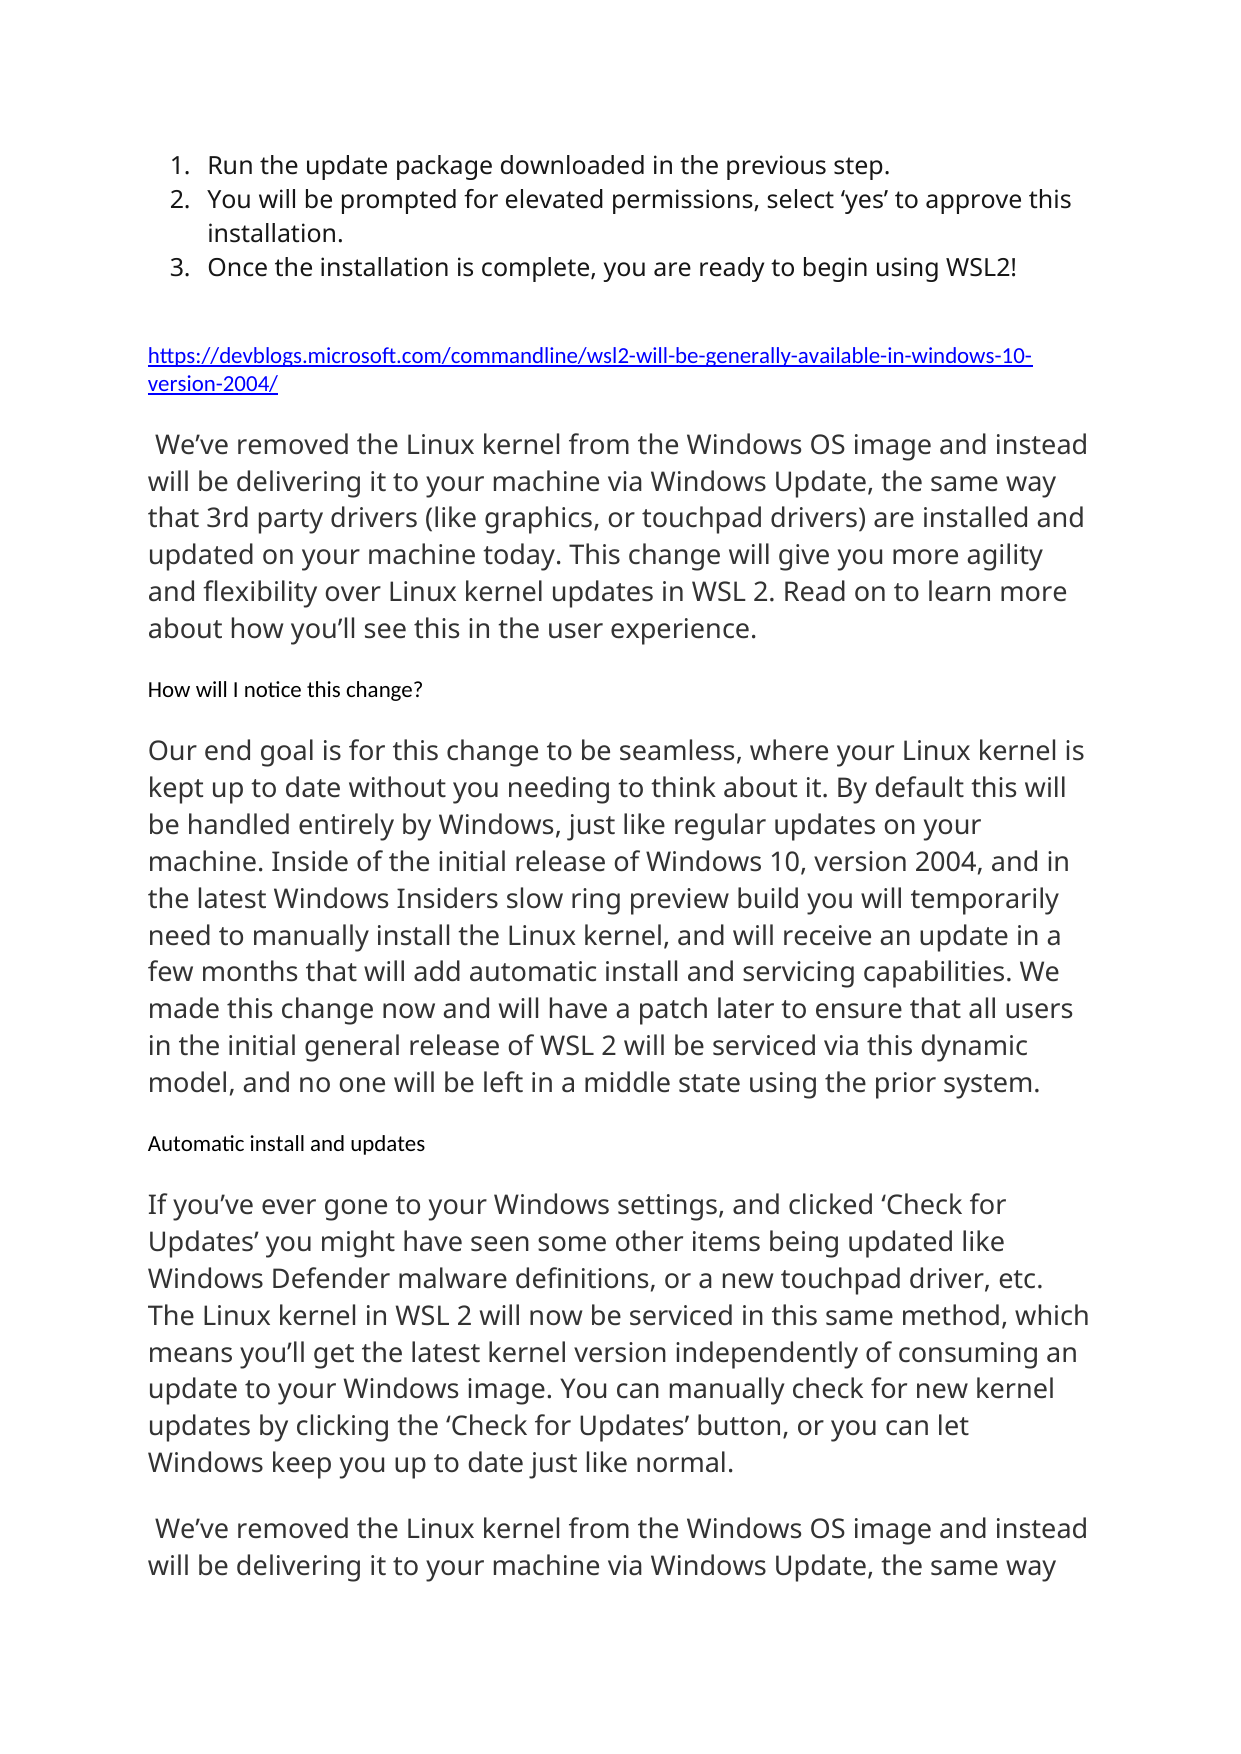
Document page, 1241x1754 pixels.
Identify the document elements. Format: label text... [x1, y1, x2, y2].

list Run the update package downloaded in the previous step. [169, 148, 1093, 182]
list Once the installation is complete, you are ready to begin using WSL2! [169, 250, 1093, 284]
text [148, 1510, 1093, 1583]
text Automatic install and updates [148, 1129, 1093, 1157]
text Our end goal is for this change to be seamless, where your Linux kernel is kept up to date without you needing to think about it. By default this will be handled entirely by Windows, just like regular updates on your machine. Inside of the initial release of Windows 10, version 2004, and in the latest Windows Insiders slow ring preview build you will temporarily need to manually install the Linux kernel, and will receive an update in a few months that will add automatic install and servicing capabilities. We made this change now and will have a patch later to ensure that all users in the initial general release of WSL 2 will be serviced via this dynamic model, and no one will be left in a middle state using the prior system. [148, 732, 1093, 1100]
text If you’ve ever gone to your Windows settings, and clicked ‘Check for Updates’ you might have seen some other items being updated like Windows Defender malware definitions, or a new touchpad driver, etc. The Linux kernel in WSL 2 will now be serviced in this same method, which means you’ll get the latest kernel version independently of consuming an update to your Windows image. You can manually check for new kernel updates by clicking the ‘Check for Updates’ button, or you can let Windows keep you up to date just like normal. [148, 1186, 1093, 1481]
text https://devblogs.microsoft.com/commandline/wsl2-will-be-generally-available-in-windows-10-version-2004/ [148, 341, 1093, 397]
list You will be prompted for elevated permissions, select ‘yes’ to approve this installation. [169, 182, 1093, 250]
text How will I notice this change? [148, 676, 1093, 703]
